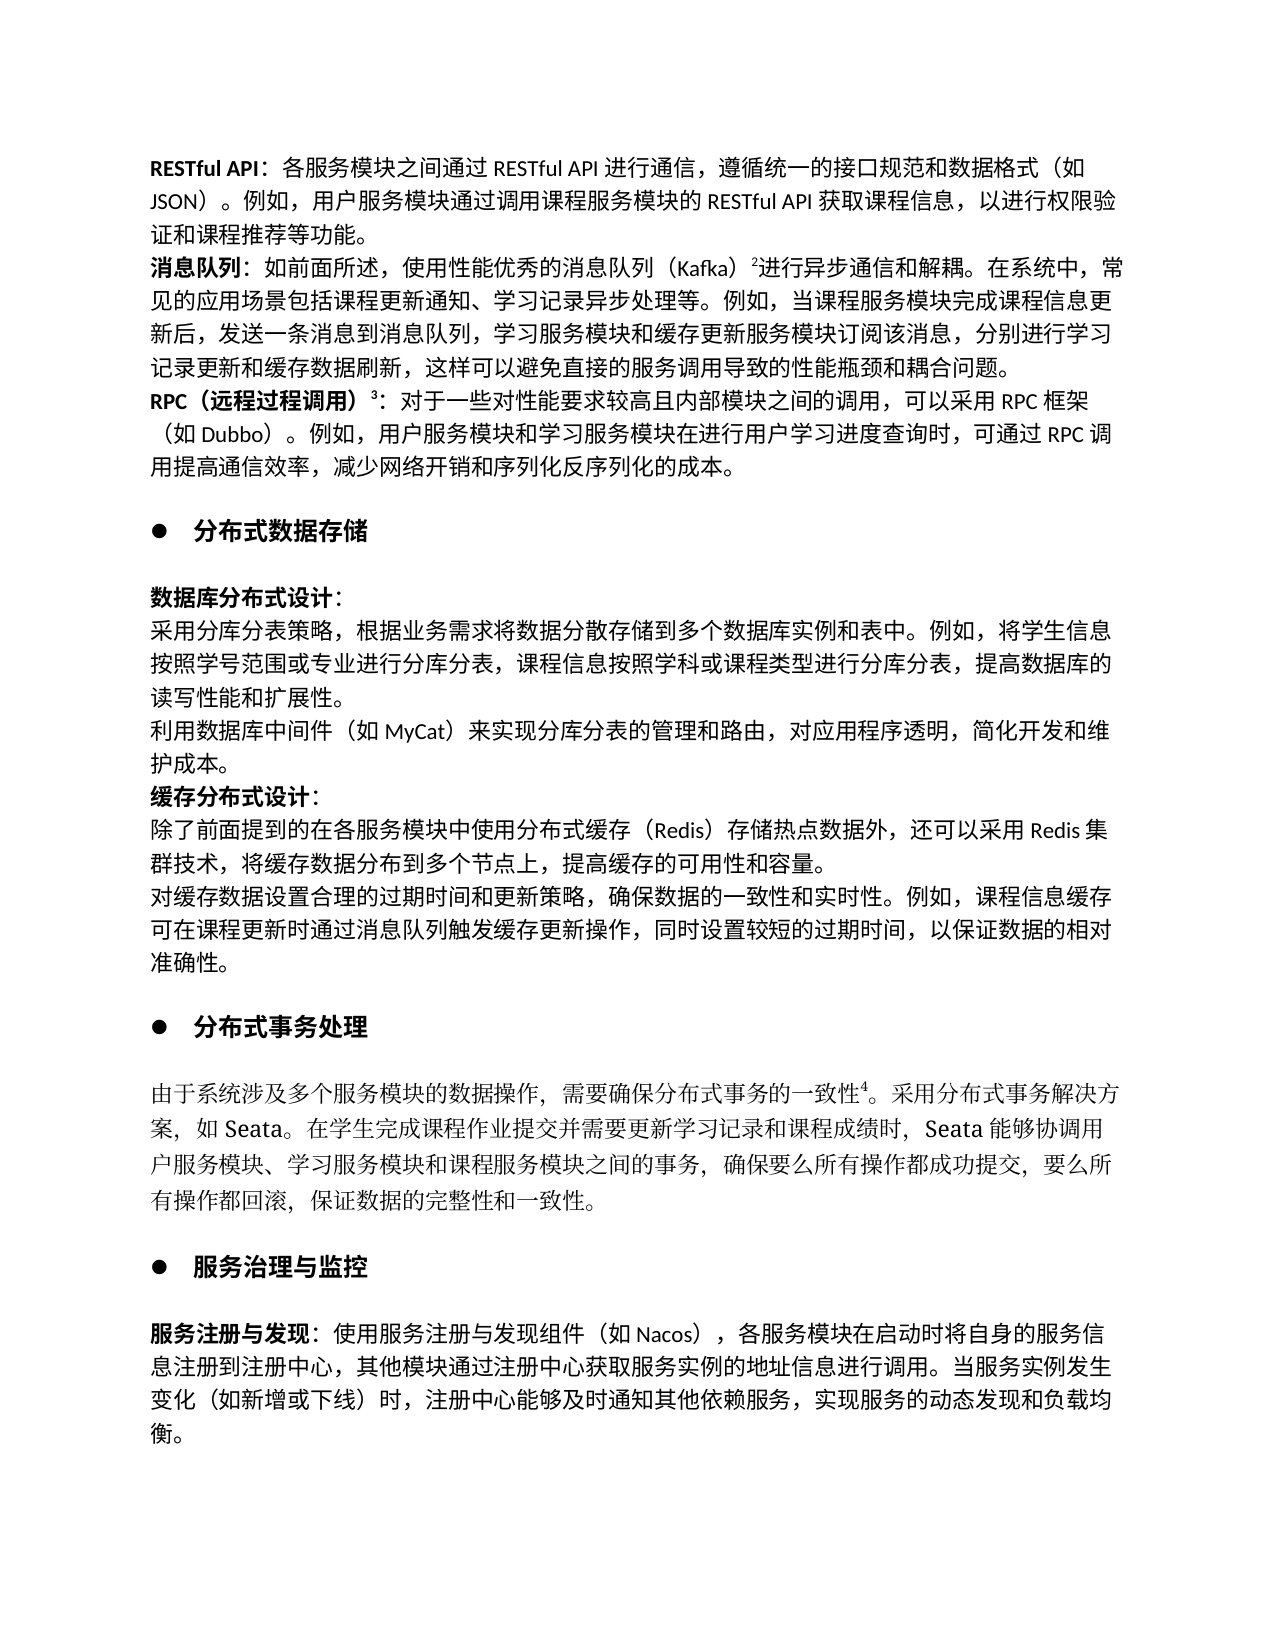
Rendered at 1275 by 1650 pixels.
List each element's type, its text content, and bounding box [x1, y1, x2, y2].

list 采用分库分表策略，根据业务需求将数据分散存储到多个数据库实例和表中。例如，将学生信息按照学号范围或专业进行分库分表，课程信息按照学科或课程类型进行分库分表，提高数据库的读写性能和扩展性。 [150, 613, 1125, 713]
subtitle 分布式事务处理 [150, 1008, 1125, 1044]
list 对缓存数据设置合理的过期时间和更新策略，确保数据的一致性和实时性。例如，课程信息缓存可在课程更新时通过消息队列触发缓存更新操作，同时设置较短的过期时间，以保证数据的相对准确性。 [150, 879, 1125, 978]
list 利用数据库中间件（如 MyCat）来实现分库分表的管理和路由，对应用程序透明，简化开发和维护成本。 [150, 713, 1125, 779]
list RESTful API：各服务模块之间通过 RESTful API 进行通信，遵循统一的接口规范和数据格式（如 JSON）。例如，用户服务模块通过调用课程服务模块的 RESTful API 获取课程信息，以进行权限验证和课程推荐等功能。 [150, 150, 1125, 250]
list 缓存分布式设计： [150, 779, 1125, 812]
text 由于系统涉及多个服务模块的数据操作，需要确保分布式事务的一致性。采用分布式事务解决方案，如 Seata。在学生完成课程作业提交并需要更新学习记录和课程成绩时，Seata 能够协调用户服务模块、学习服务模块和课程服务模块之间的事务，确保要么所有操作都成功提交，要么所有操作都回滚，保证数据的完整性和一致性。 [150, 1076, 1125, 1216]
list RPC（远程过程调用）：对于一些对性能要求较高且内部模块之间的调用，可以采用 RPC 框架（如 Dubbo）。例如，用户服务模块和学习服务模块在进行用户学习进度查询时，可通过 RPC 调用提高通信效率，减少网络开销和序列化反序列化的成本。 [150, 383, 1125, 482]
subtitle 分布式数据存储 [150, 511, 1125, 548]
subtitle 服务治理与监控 [150, 1247, 1125, 1284]
list 数据库分布式设计： [150, 580, 1125, 613]
list 服务注册与发现：使用服务注册与发现组件（如Nacos），各服务模块在启动时将自身的服务信息注册到注册中心，其他模块通过注册中心获取服务实例的地址信息进行调用。当服务实例发生变化（如新增或下线）时，注册中心能够及时通知其他依赖服务，实现服务的动态发现和负载均衡。 [150, 1316, 1125, 1449]
list 消息队列：如前面所述，使用性能优秀的消息队列（Kafka）进行异步通信和解耦。在系统中，常见的应用场景包括课程更新通知、学习记录异步处理等。例如，当课程服务模块完成课程信息更新后，发送一条消息到消息队列，学习服务模块和缓存更新服务模块订阅该消息，分别进行学习记录更新和缓存数据刷新，这样可以避免直接的服务调用导致的性能瓶颈和耦合问题。 [150, 250, 1125, 383]
list 除了前面提到的在各服务模块中使用分布式缓存（Redis）存储热点数据外，还可以采用 Redis 集群技术，将缓存数据分布到多个节点上，提高缓存的可用性和容量。 [150, 812, 1125, 879]
